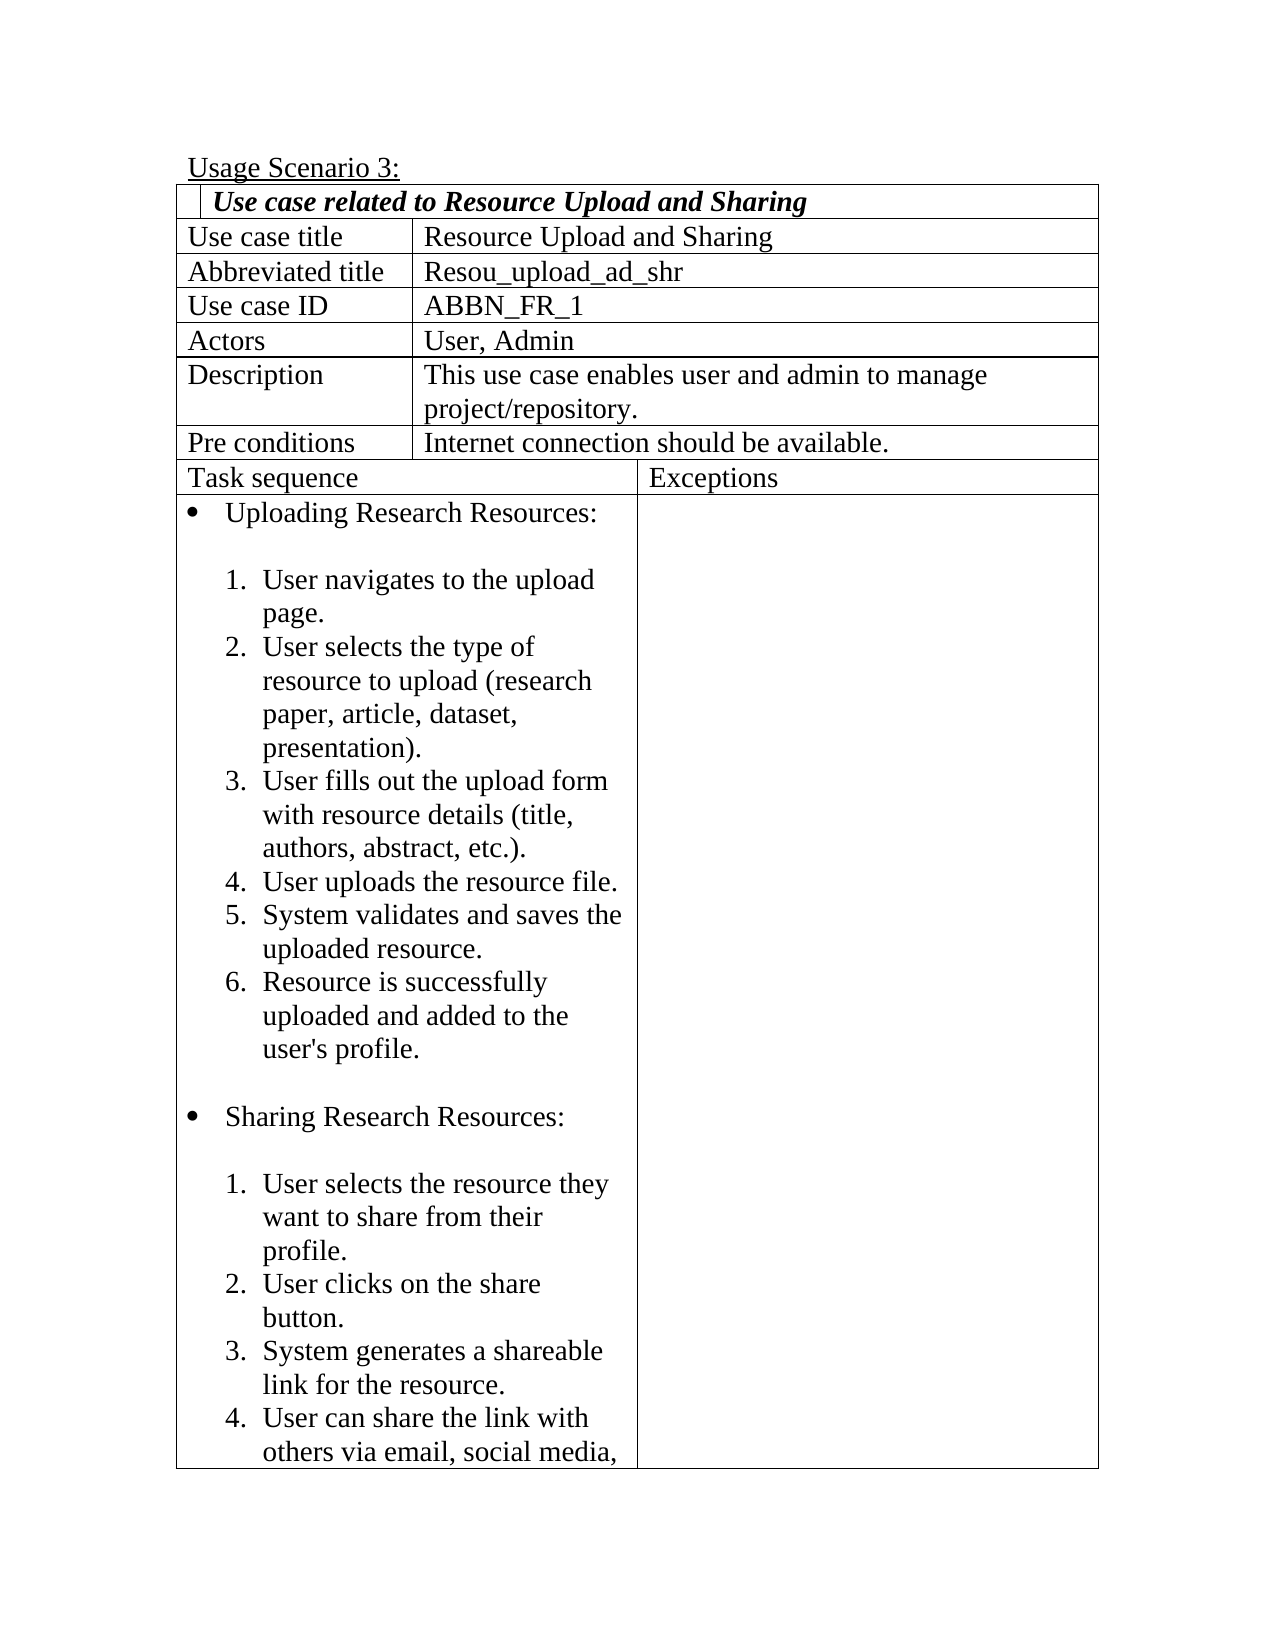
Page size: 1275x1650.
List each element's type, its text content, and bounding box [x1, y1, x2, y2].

table_cell Resource Upload and Sharing [413, 219, 1098, 253]
table_header Use case related to Resource Upload and Sharing [201, 185, 1098, 218]
table_cell [638, 495, 1098, 1468]
table_cell Actors [177, 323, 412, 356]
table_cell Abbreviated title [177, 254, 412, 287]
table_cell User, Admin [413, 323, 1098, 356]
table_cell Use case title [177, 219, 412, 253]
table_cell Use case ID [177, 288, 412, 322]
table_header [177, 185, 200, 218]
table_cell Exceptions [638, 460, 1098, 494]
table_cell This use case enables user and admin to manage project/repository. [413, 358, 1098, 424]
table_cell Pre conditions [177, 426, 412, 459]
table_cell Task sequence [177, 460, 637, 494]
table_cell Resou_upload_ad_shr [413, 254, 1098, 287]
table_cell Description [177, 358, 412, 424]
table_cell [177, 495, 637, 1468]
table_cell Internet connection should be available. [413, 426, 1098, 459]
table_cell ABBN_FR_1 [413, 288, 1098, 322]
text Usage Scenario 3: [187, 150, 1087, 183]
